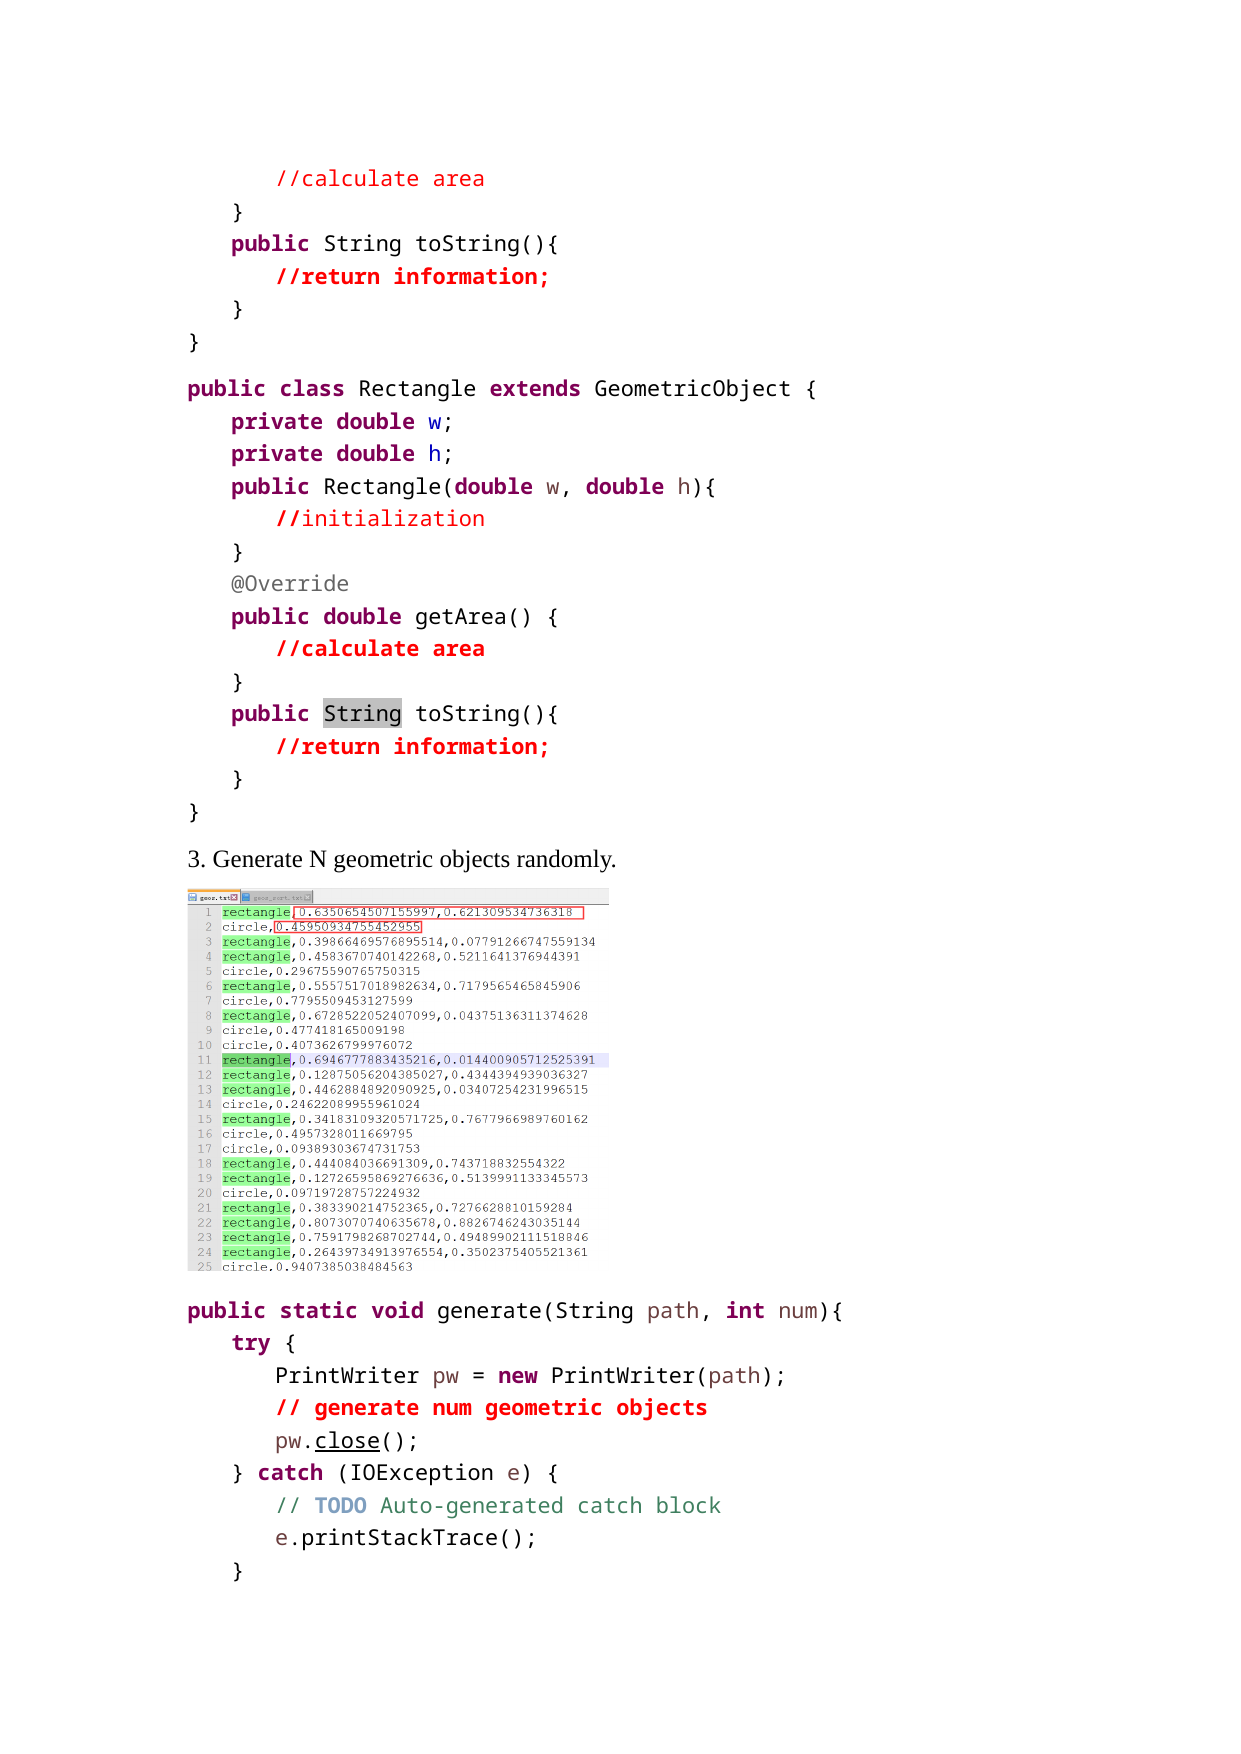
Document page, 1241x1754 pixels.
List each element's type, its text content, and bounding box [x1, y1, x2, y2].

text private double h; [187, 437, 1053, 469]
text public static void generate(String path, int num){ [187, 1293, 1053, 1326]
text e.printStackTrace(); [187, 1521, 1053, 1553]
text //initialization [231, 502, 1053, 534]
text PrintWriter pw = new PrintWriter(path); [187, 1358, 1053, 1391]
text @Override [187, 567, 1053, 599]
text } [187, 794, 1053, 827]
text //return information; [187, 729, 1053, 762]
text } [187, 324, 1053, 357]
text } [187, 664, 1053, 697]
text //calculate area [231, 632, 1053, 664]
picture [187, 888, 609, 1271]
text // TODO Auto-generated catch block [187, 1488, 1053, 1521]
text public String toString(){ [187, 697, 1053, 729]
text } [187, 534, 1053, 567]
text } [187, 292, 1053, 324]
text } catch (IOException e) { [187, 1456, 1053, 1488]
text // generate num geometric objects [187, 1391, 1053, 1423]
text } [187, 762, 1053, 794]
text try { [187, 1326, 1053, 1358]
text public Rectangle(double w, double h){ [187, 469, 1053, 502]
text public String toString(){ [187, 227, 1053, 259]
text //calculate area [231, 162, 1053, 194]
text } [187, 1553, 1053, 1586]
text //return information; [187, 259, 1053, 292]
text pw.close(); [187, 1423, 1053, 1456]
text public double getArea() { [187, 599, 1053, 632]
text 3. Generate N geometric objects randomly. [187, 842, 1053, 874]
text public class Rectangle extends GeometricObject { [187, 372, 1053, 404]
text private double w; [187, 404, 1053, 437]
text } [187, 194, 1053, 227]
